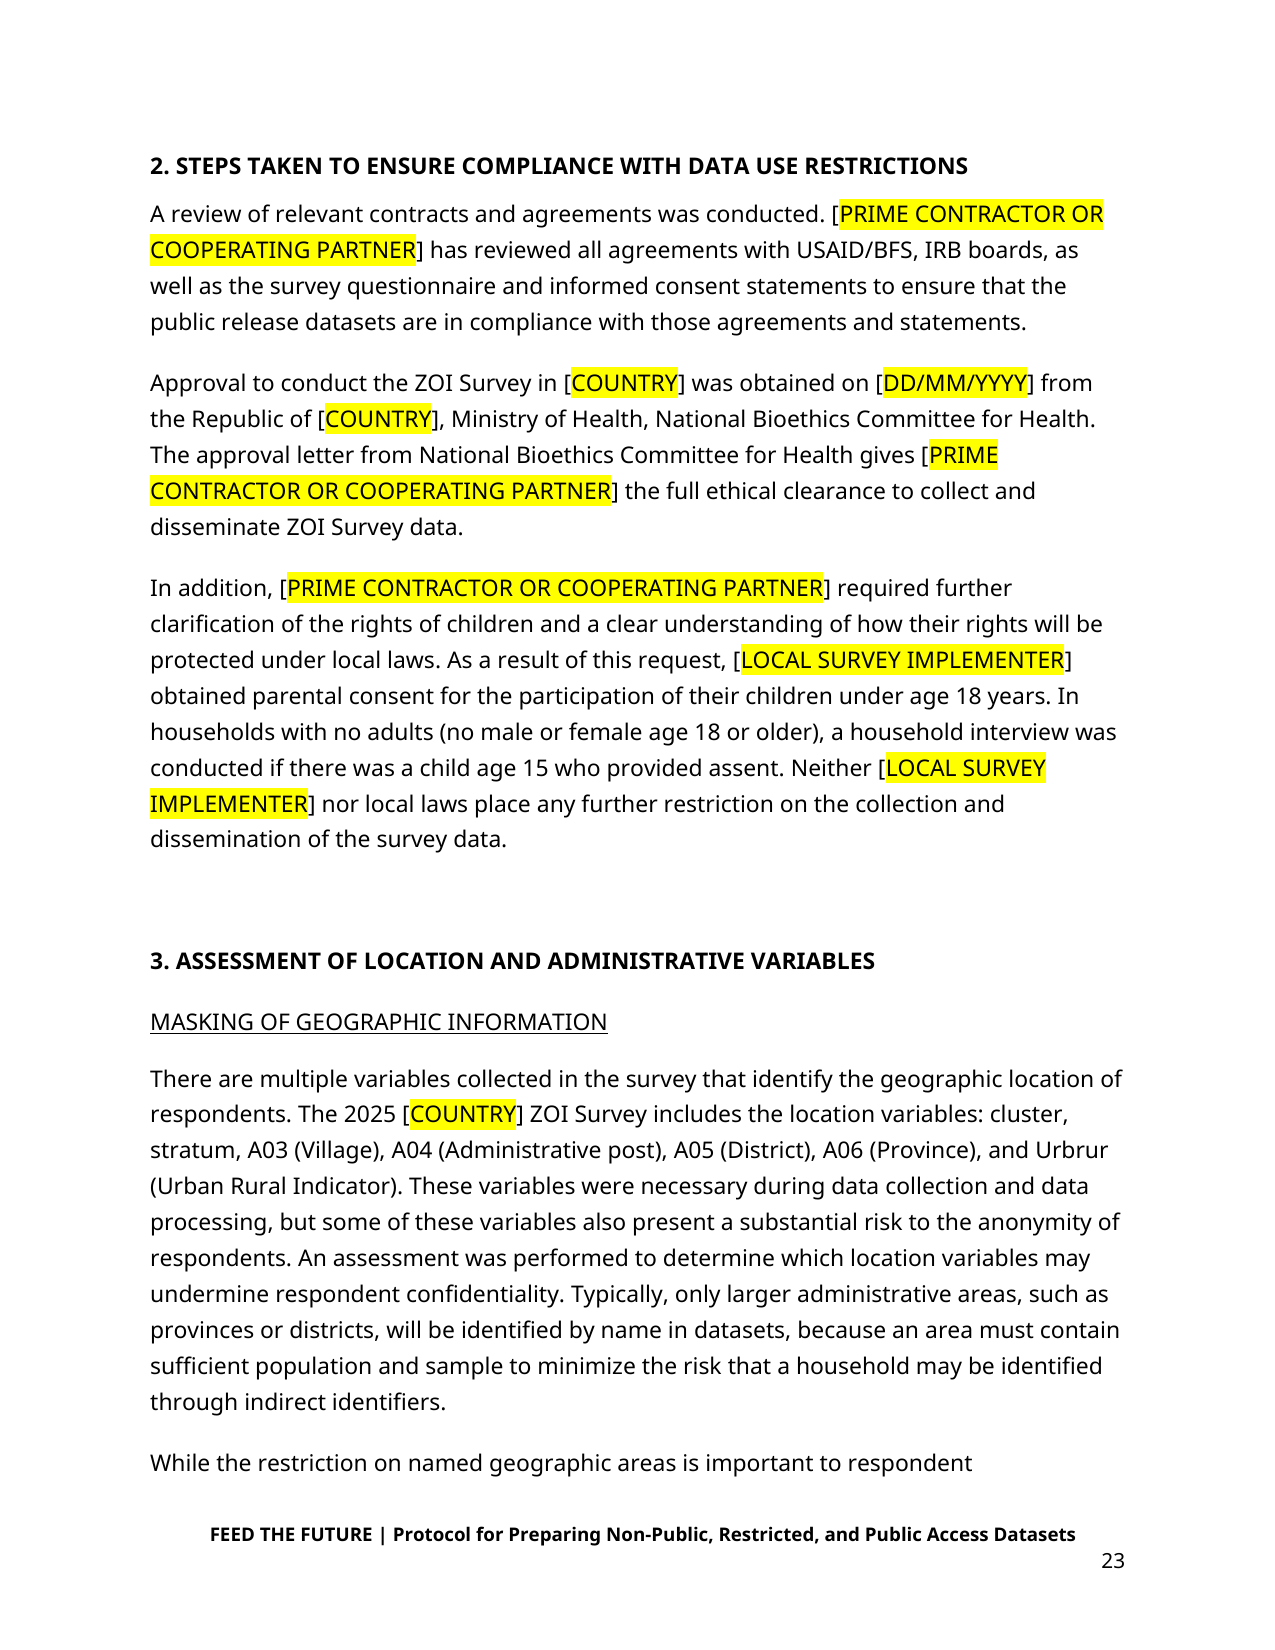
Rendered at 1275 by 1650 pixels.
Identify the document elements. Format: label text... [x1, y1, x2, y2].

text 2. STEPS TAKEN TO ENSURE COMPLIANCE WITH DATA USE RESTRICTIONS [150, 150, 1125, 181]
text There are multiple variables collected in the survey that identify the geographic location of respondents. The 2025 [COUNTRY] ZOI Survey includes the location variables: cluster, stratum, A03 (Village), A04 (Administrative post), A05 (District), A06 (Province), and Urbrur (Urban Rural Indicator). These variables were necessary during data collection and data processing, but some of these variables also present a substantial risk to the anonymity of respondents. An assessment was performed to determine which location variables may undermine respondent confidentiality. Typically, only larger administrative areas, such as provinces or districts, will be identified by name in datasets, because an area must contain sufficient population and sample to minimize the risk that a household may be identified through indirect identifiers. [150, 1062, 1125, 1417]
text Approval to conduct the ZOI Survey in [COUNTRY] was obtained on [DD/MM/YYYY] from the Republic of [COUNTRY], Ministry of Health, National Bioethics Committee for Health. The approval letter from National Bioethics Committee for Health gives [PRIME CONTRACTOR OR COOPERATING PARTNER] the full ethical clearance to collect and disseminate ZOI Survey data. [150, 367, 1125, 542]
text 3. ASSESSMENT OF LOCATION AND ADMINISTRATIVE VARIABLES [150, 945, 1125, 977]
text MASKING OF GEOGRAPHIC INFORMATION [150, 1006, 1125, 1037]
text In addition, [PRIME CONTRACTOR OR COOPERATING PARTNER] required further clarification of the rights of children and a clear understanding of how their rights will be protected under local laws. As a result of this request, [LOCAL SURVEY IMPLEMENTER] obtained parental consent for the participation of their children under age 18 years. In households with no adults (no male or female age 18 or older), a household interview was conducted if there was a child age 15 who provided assent. Neither [LOCAL SURVEY IMPLEMENTER] nor local laws place any further restriction on the collection and dissemination of the survey data. [150, 572, 1125, 855]
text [150, 1447, 1125, 1478]
text A review of relevant contracts and agreements was conducted. [PRIME CONTRACTOR OR COOPERATING PARTNER] has reviewed all agreements with USAID/BFS, IRB boards, as well as the survey questionnaire and informed consent statements to ensure that the public release datasets are in compliance with those agreements and statements. [150, 198, 1125, 337]
